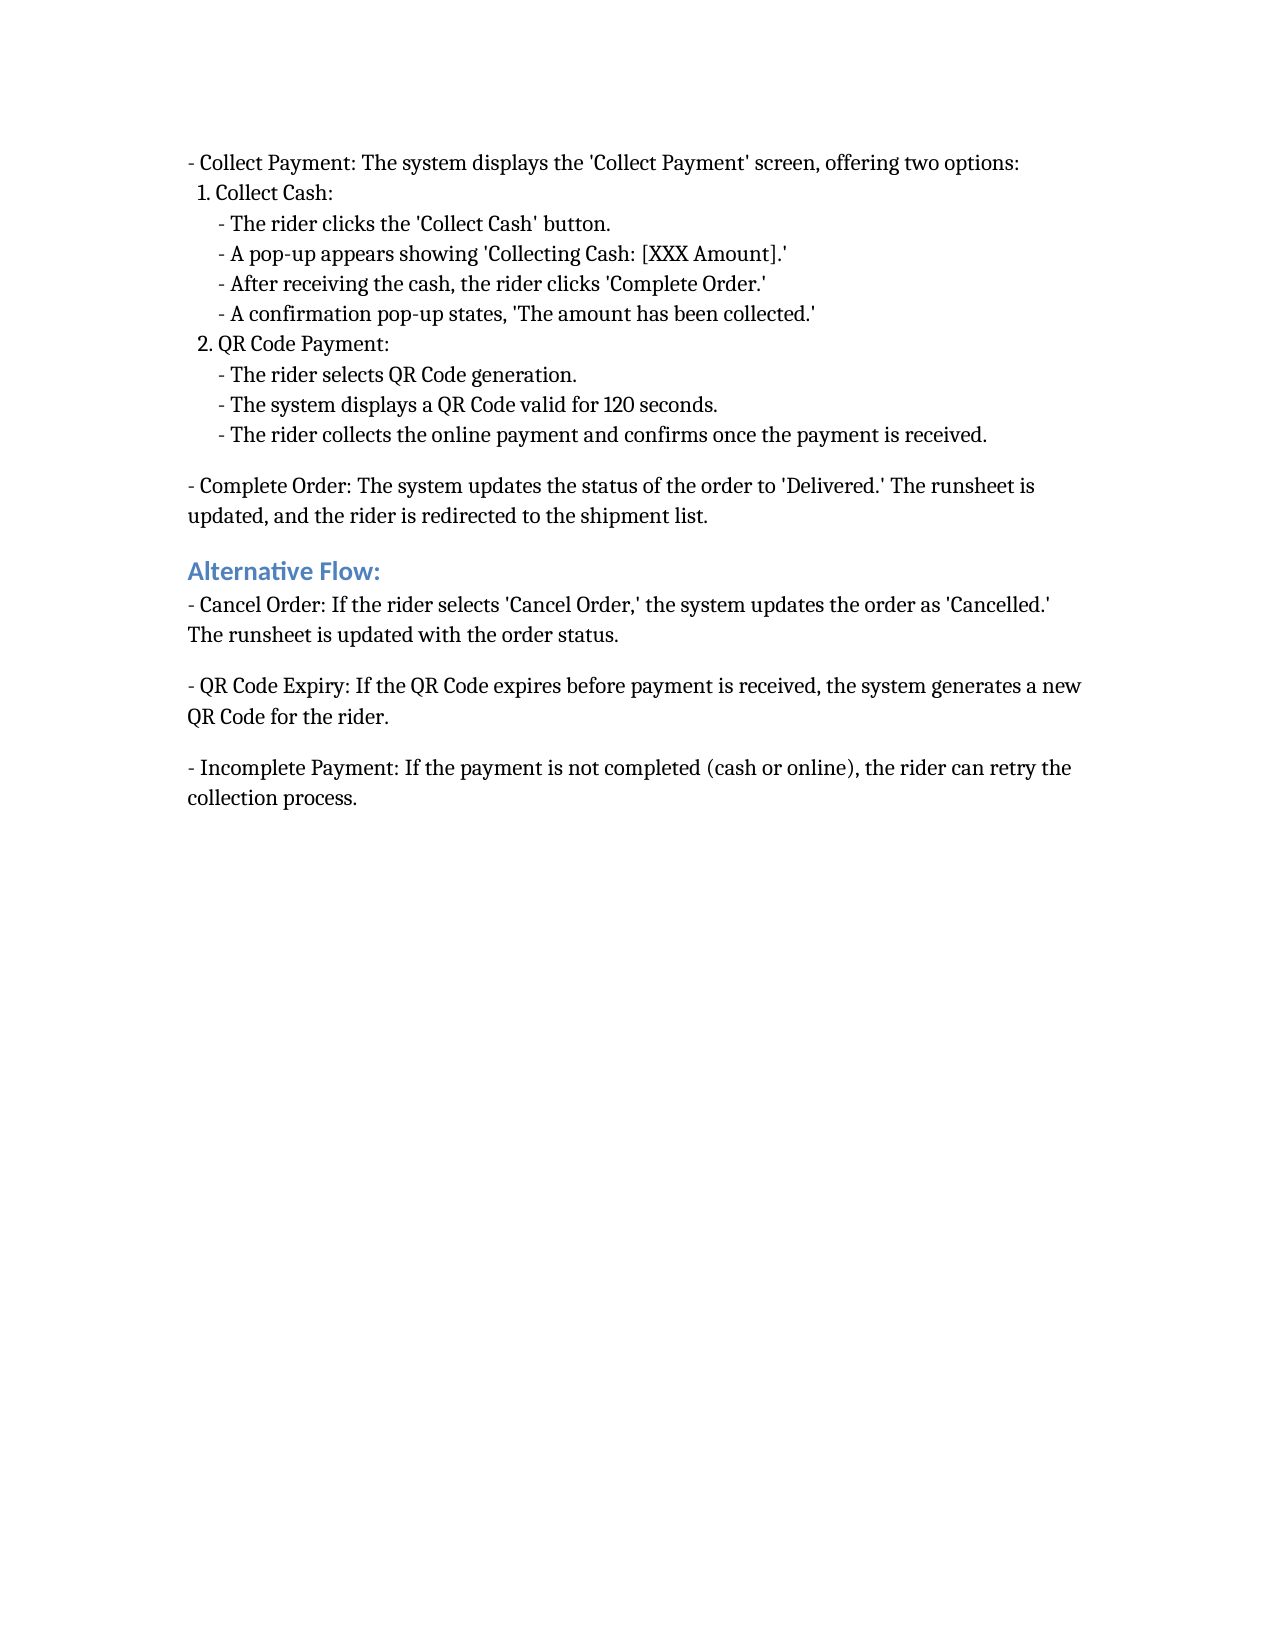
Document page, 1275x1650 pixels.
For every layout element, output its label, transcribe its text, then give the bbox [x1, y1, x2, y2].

text - QR Code Expiry: If the QR Code expires before payment is received, the system generates a new QR Code for the rider. [187, 673, 1087, 730]
subtitle Alternative Flow: [187, 554, 1087, 587]
text - Complete Order: The system updates the status of the order to 'Delivered.' The runsheet is updated, and the rider is redirected to the shipment list. [187, 473, 1087, 529]
text - Incomplete Payment: If the payment is not completed (cash or online), the rider can retry the collection process. [187, 754, 1087, 811]
text - Collect Payment: The system displays the 'Collect Payment' screen, offering two options: 1. Collect Cash: - The rider clicks the 'Collect Cash' button. - A pop-up appears showing 'Collecting Cash: [XXX Amount].' - After receiving the cash, the rider clicks 'Complete Order.' - A confirmation pop-up states, 'The amount has been collected.' 2. QR Code Payment: - The rider selects QR Code generation. - The system displays a QR Code valid for 120 seconds. - The rider collects the online payment and confirms once the payment is received. [187, 150, 1087, 448]
text - Cancel Order: If the rider selects 'Cancel Order,' the system updates the order as 'Cancelled.' The runsheet is updated with the order status. [187, 592, 1087, 649]
